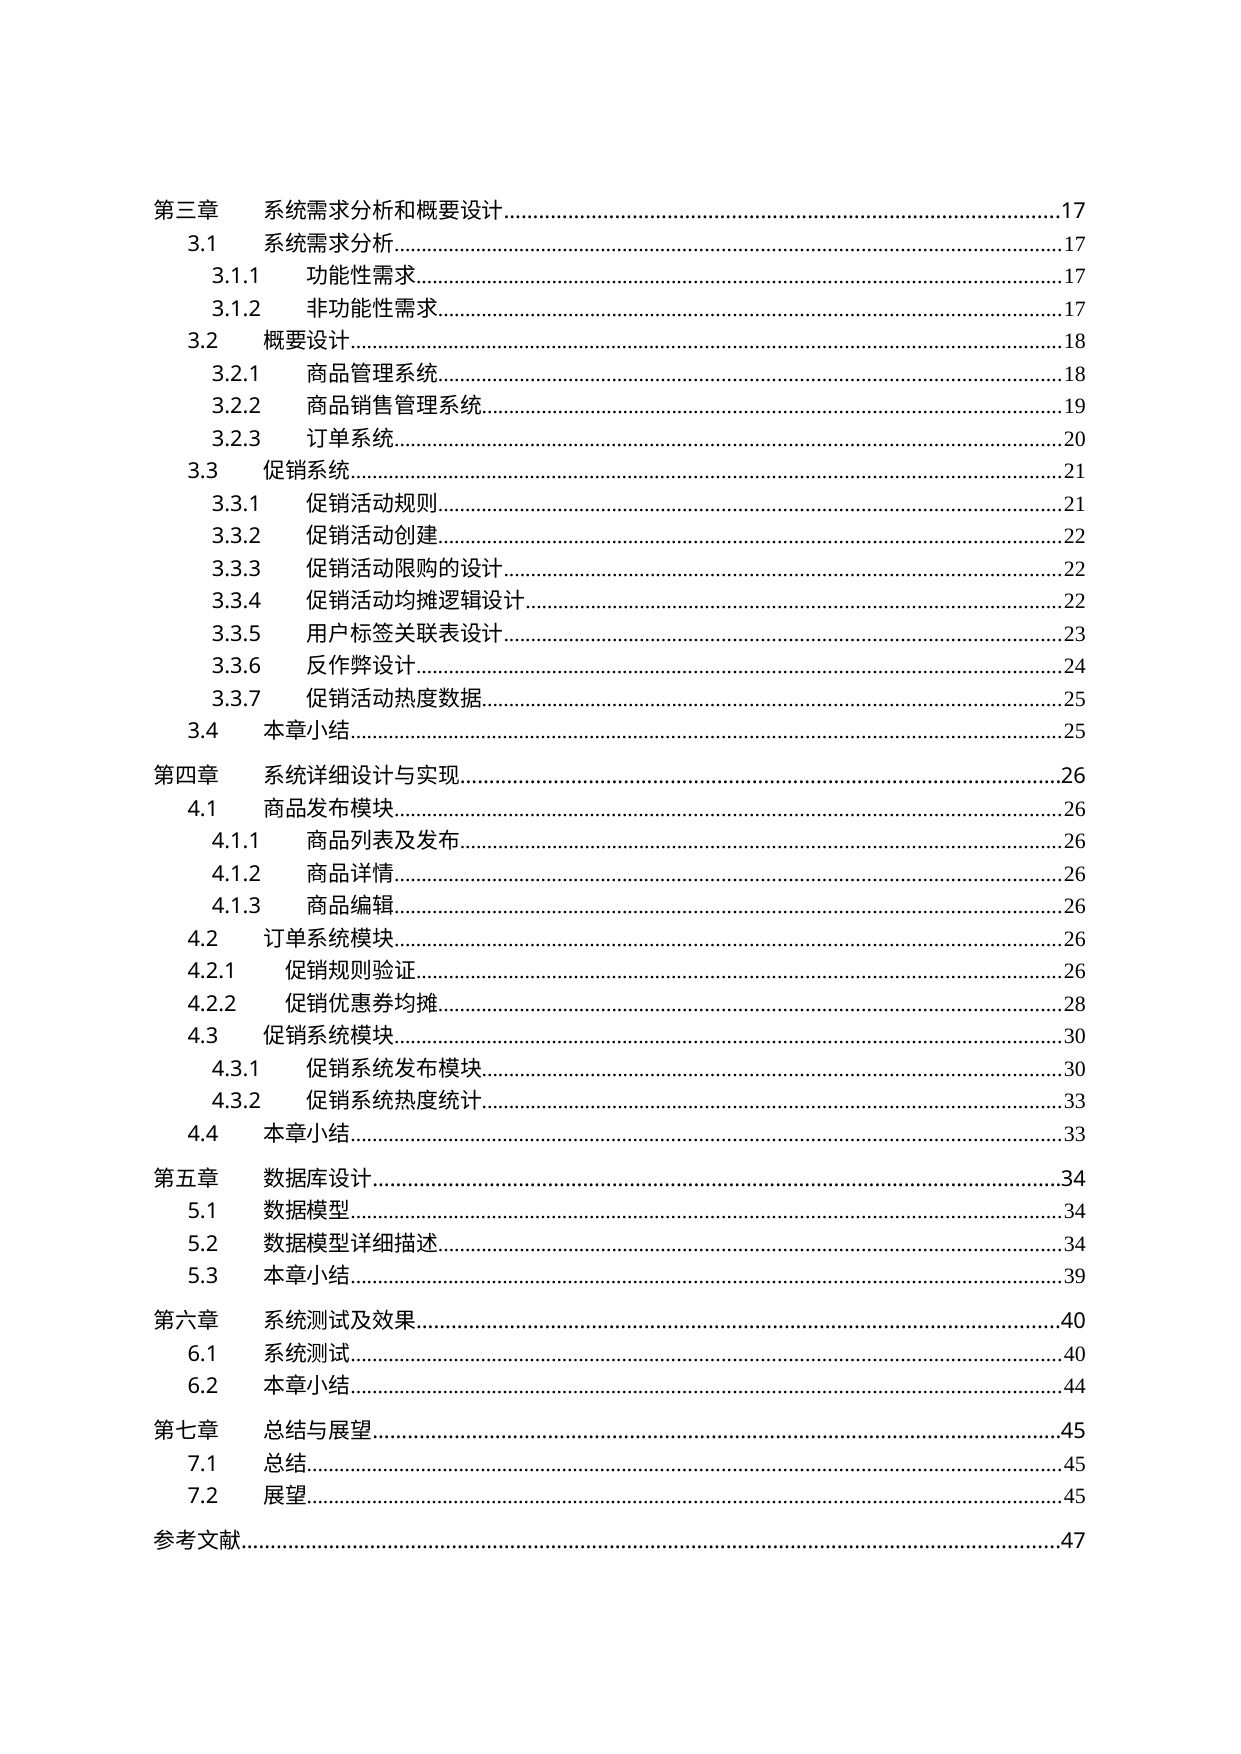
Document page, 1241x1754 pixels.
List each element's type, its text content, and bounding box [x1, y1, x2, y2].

text 3.1.1 功能性需求 17 [212, 258, 1087, 290]
text 4.3 促销系统模块 30 [187, 1018, 1087, 1050]
text 3.3.6 反作弊设计 24 [212, 648, 307, 680]
text 5.1 数据模型 34 [187, 1193, 1087, 1225]
text 3.1.2 非功能性需求 17 [212, 290, 1087, 323]
text 3.3.4 促销活动均摊逻辑设计 22 [212, 583, 307, 615]
text 第六章 系统测试及效果 40 [153, 1303, 1087, 1335]
text 4.2.1 促销规则验证 26 [187, 953, 1087, 985]
text 3.2 概要设计 18 [187, 323, 1087, 355]
text 第五章 数据库设计 34 [153, 1160, 1087, 1193]
text 第四章 系统详细设计与实现 26 [153, 758, 1087, 790]
text 3.2.2 商品销售管理系统 19 [212, 388, 1087, 420]
text 4.1.1 商品列表及发布 26 [212, 823, 1087, 855]
text 3.4 本章小结 25 [187, 713, 1087, 745]
text 4.1.2 商品详情 26 [212, 855, 1087, 888]
text 4.1.3 商品编辑 26 [212, 888, 1087, 920]
text 参考文献 47 [153, 1523, 1087, 1555]
text 4.3.2 促销系统热度统计 33 [212, 1083, 1087, 1115]
text 第三章 系统需求分析和概要设计 17 [153, 193, 1087, 225]
text 3.2.1 商品管理系统 18 [212, 355, 1087, 388]
text 3.3.6 反作弊设计 24 [416, 648, 1087, 680]
text 5.2 数据模型详细描述 34 [187, 1225, 1087, 1258]
text 3.3.3 促销活动限购的设计 22 [212, 550, 1087, 583]
text 第七章 总结与展望 45 [153, 1413, 1087, 1445]
text 3.3.7 促销活动热度数据 25 [212, 680, 1087, 713]
text 3.1 系统需求分析 17 [187, 225, 1087, 258]
text 3.3.2 促销活动创建 22 [438, 518, 1087, 550]
text 3.3.2 促销活动创建 22 [212, 518, 307, 550]
text 6.2 本章小结 44 [187, 1368, 1087, 1400]
text 3.3.1 促销活动规则 21 [212, 485, 1087, 518]
text 4.2 订单系统模块 26 [187, 920, 1087, 953]
text 3.3.4 促销活动均摊逻辑设计 22 [525, 583, 1087, 615]
text 7.2 展望 45 [187, 1478, 1087, 1510]
text 4.3.1 促销系统发布模块 30 [212, 1050, 1087, 1083]
text 6.1 系统测试 40 [187, 1335, 1087, 1368]
text 3.2.3 订单系统 20 [212, 420, 1087, 453]
text 4.4 本章小结 33 [187, 1115, 1087, 1148]
text 3.3 促销系统 21 [187, 453, 1087, 485]
text 3.3.5 用户标签关联表设计 23 [212, 615, 1087, 648]
text 4.2.2 促销优惠券均摊 28 [187, 985, 1087, 1018]
text 7.1 总结 45 [187, 1445, 1087, 1478]
text 4.1 商品发布模块 26 [187, 790, 1087, 823]
text 5.3 本章小结 39 [187, 1258, 1087, 1290]
